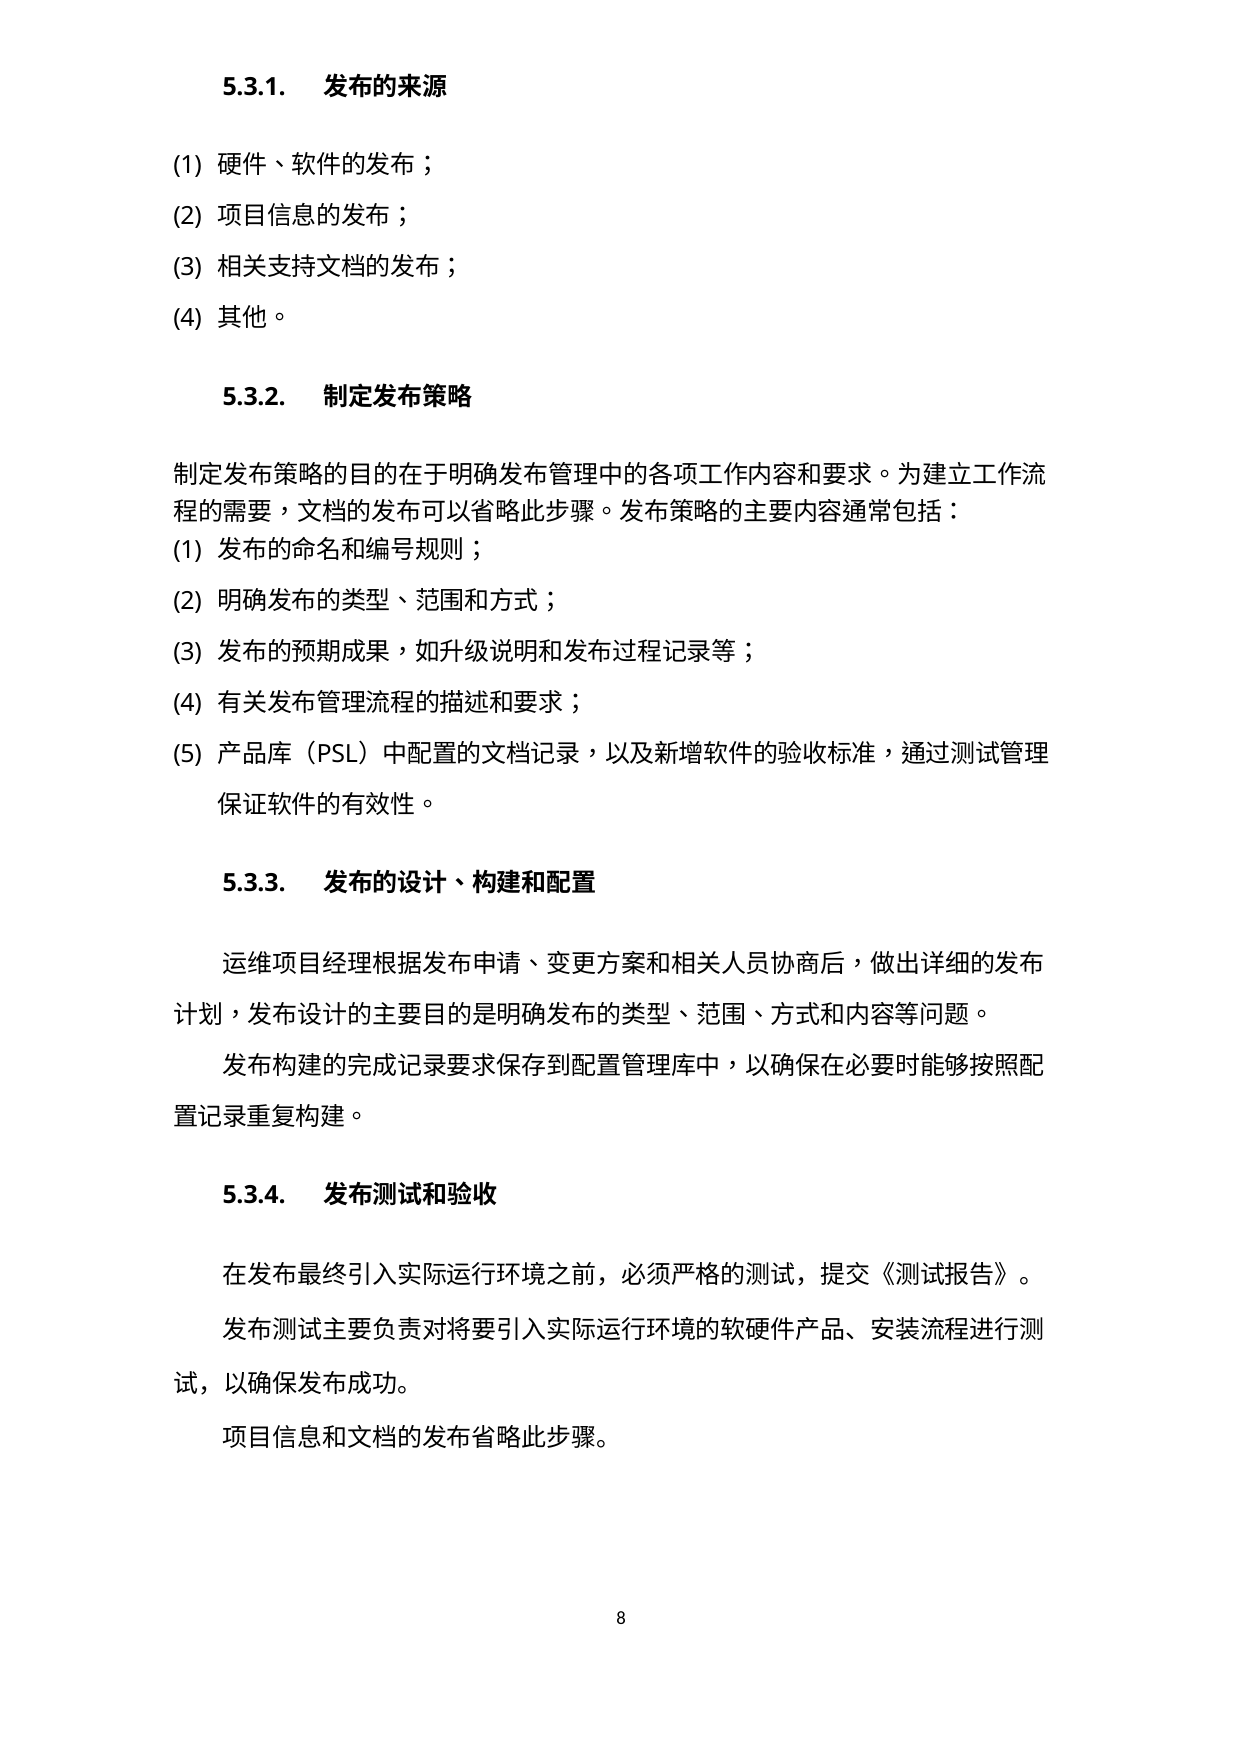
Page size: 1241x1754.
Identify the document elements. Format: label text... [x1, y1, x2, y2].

list 发布的预期成果，如升级说明和发布过程记录等； [173, 634, 1054, 668]
list 硬件、软件的发布； [173, 147, 1054, 181]
text 制定发布策略的目的在于明确发布管理中的各项工作内容和要求。为建立工作流程的需要，文档的发布可以省略此步骤。发布策略的主要内容通常包括： [173, 456, 1054, 528]
text 项目信息和文档的发布省略此步骤。 [173, 1418, 1054, 1454]
text 在发布最终引入实际运行环境之前，必须严格的测试，提交《测试报告》。 [173, 1255, 1054, 1291]
list 产品库（PSL）中配置的文档记录，以及新增软件的验收标准，通过测试管理保证软件的有效性。 [173, 736, 1054, 821]
text 发布的设计、构建和配置 [173, 865, 1054, 899]
list 有关发布管理流程的描述和要求； [173, 685, 1054, 719]
text 制定发布策略 [173, 378, 1054, 412]
list 发布的命名和编号规则； [173, 532, 1054, 566]
list 明确发布的类型、范围和方式； [173, 583, 1054, 617]
list 相关支持文档的发布； [173, 249, 1054, 283]
text 发布的来源 [173, 69, 1054, 103]
text 发布构建的完成记录要求保存到配置管理库中，以确保在必要时能够按照配置记录重复构建。 [173, 1047, 1054, 1132]
list 项目信息的发布； [173, 198, 1054, 232]
list 其他。 [173, 300, 1054, 334]
text 运维项目经理根据发布申请、变更方案和相关人员协商后，做出详细的发布计划，发布设计的主要目的是明确发布的类型、范围、方式和内容等问题。 [173, 943, 1054, 1030]
text 发布测试主要负责对将要引入实际运行环境的软硬件产品、安装流程进行测试，以确保发布成功。 [173, 1309, 1054, 1400]
text 发布测试和验收 [173, 1177, 1054, 1211]
